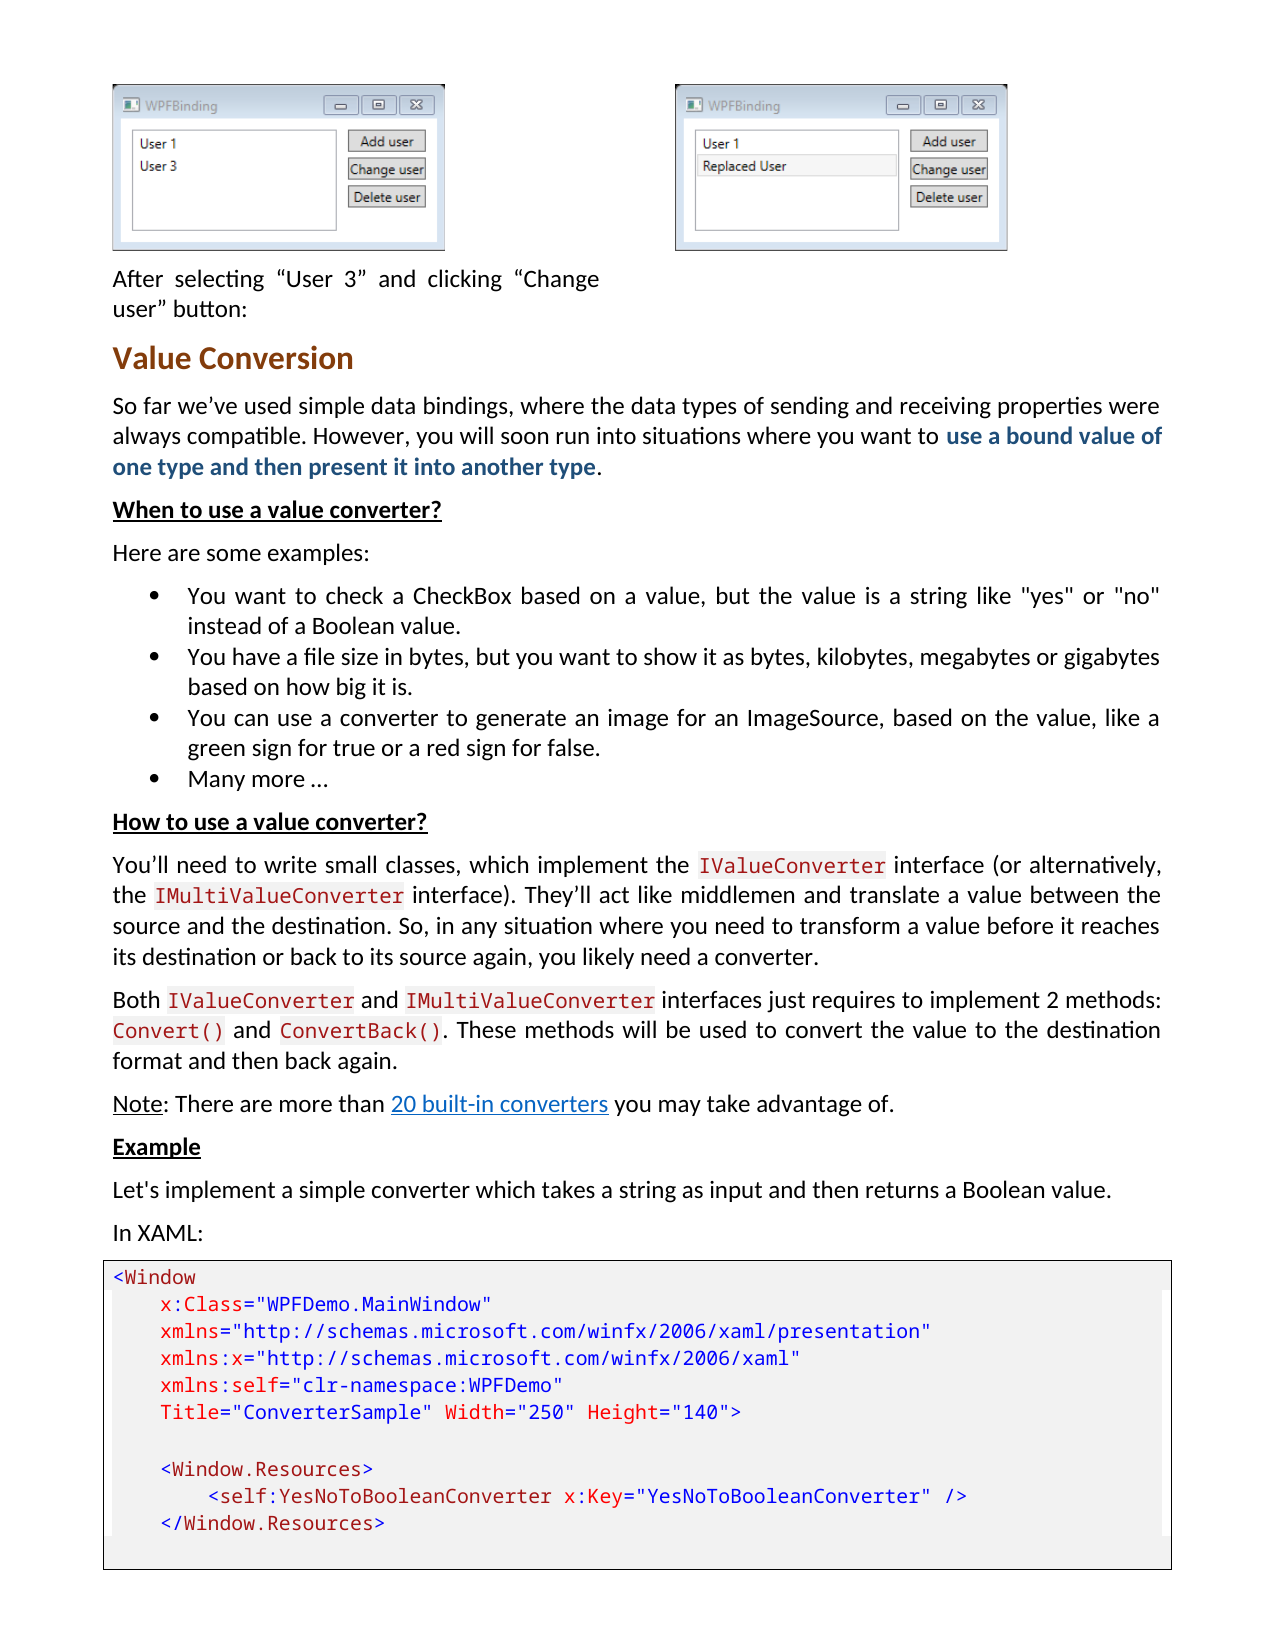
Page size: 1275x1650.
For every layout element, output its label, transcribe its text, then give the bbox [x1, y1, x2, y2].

text xmlns="http://schemas.microsoft.com/winfx/2006/xaml/presentation" [112, 1317, 1162, 1344]
text How to use a value converter? [112, 806, 1162, 837]
list You have a file size in bytes, but you want to show it as bytes, kilobytes, megabytes or gigabytes based on how big it is. [150, 641, 1162, 702]
text Title="ConverterSample" Width="250" Height="140"> [112, 1398, 1162, 1425]
text So far we’ve used simple data bindings, where the data types of sending and receiving properties were always compatible. However, you will soon run into situations where you want to use a bound value of one type and then present it into another type. [112, 390, 1162, 481]
text <self:YesNoToBooleanConverter x:Key="YesNoToBooleanConverter" /> [112, 1482, 1162, 1509]
list Many more … [150, 763, 1162, 794]
subtitle Value Conversion [112, 337, 1162, 377]
text When to use a value converter? [112, 494, 1162, 524]
text Example [112, 1131, 1162, 1161]
text Note: There are more than 20 built-in converters you may take advantage of. [112, 1088, 1162, 1118]
text xmlns:self="clr-namespace:WPFDemo" [112, 1371, 1162, 1398]
text <Window [104, 1261, 1171, 1290]
text </Window.Resources> [112, 1509, 1162, 1533]
text <Window.Resources> [112, 1455, 1162, 1482]
text Both IValueConverter and IMultiValueConverter interfaces just requires to implement 2 methods: Convert() and ConvertBack(). These methods will be used to convert the value to the destination format and then back again. [112, 984, 1162, 1075]
list You want to check a CheckBox based on a value, but the value is a string like "yes" or "no" instead of a Boolean value. [150, 580, 1162, 641]
text In XAML: [112, 1217, 1162, 1247]
text You’ll need to write small classes, which implement the IValueConverter interface (or alternatively, the IMultiValueConverter interface). They’ll act like middlemen and translate a value between the source and the destination. So, in any situation where you need to transform a value before it reaches its destination or back to its source again, you likely need a converter. [112, 849, 1162, 971]
list You can use a converter to generate an image for an ImageSource, based on the value, like a green sign for true or a red sign for false. [150, 702, 1162, 763]
text Here are some examples: [112, 537, 1162, 567]
text xmlns:x="http://schemas.microsoft.com/winfx/2006/xaml" [112, 1344, 1162, 1371]
text x:Class="WPFDemo.MainWindow" [112, 1290, 1162, 1317]
text After selecting “User 3” and clicking “Change user” button: [112, 263, 600, 324]
text Let's implement a simple converter which takes a string as input and then returns a Boolean value. [112, 1174, 1162, 1204]
